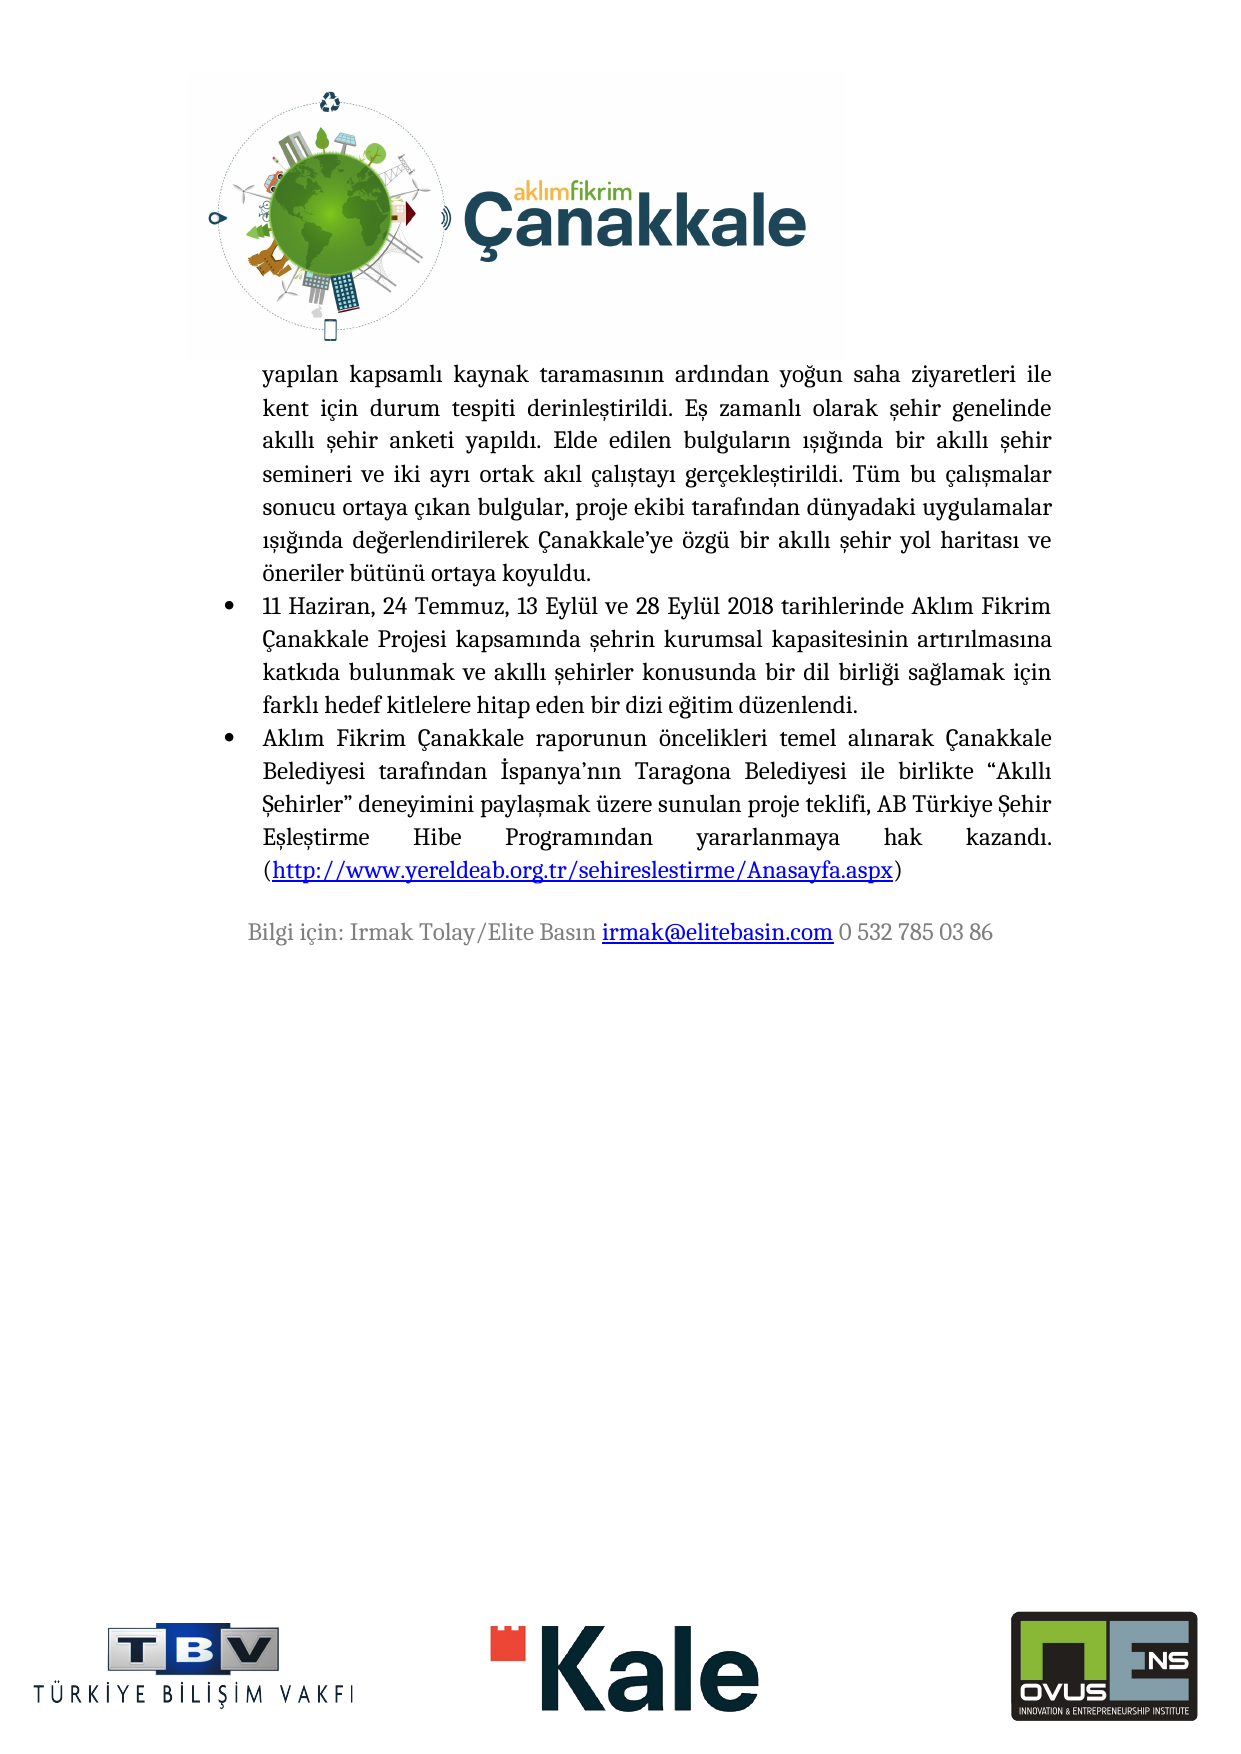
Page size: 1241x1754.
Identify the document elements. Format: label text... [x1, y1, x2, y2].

list 11 Haziran, 24 Temmuz, 13 Eylül ve 28 Eylül 2018 tarihlerinde Aklım Fikrim Çanakkale Projesi kapsamında şehrin kurumsal kapasitesinin artırılmasına katkıda bulunmak ve akıllı şehirler konusunda bir dil birliği sağlamak için farklı hedef kitlelere hitap eden bir dizi eğitim düzenlendi. [225, 592, 1053, 719]
picture [187, 73, 846, 361]
text Bilgi için: Irmak Tolay/Elite Basın irmak@elitebasin.com 0 532 785 03 86 [187, 918, 1053, 947]
picture [33, 1623, 353, 1709]
picture [490, 1626, 759, 1712]
picture [1011, 1611, 1198, 1721]
list Aklım Fikrim Çanakkale raporunun öncelikleri temel alınarak Çanakkale Belediyesi tarafından İspanya’nın Taragona Belediyesi ile birlikte “Akıllı Şehirler” deneyimini paylaşmak üzere sunulan proje teklifi, AB Türkiye Şehir Eşleştirme Hibe Programından yararlanmaya hak kazandı. (http://www.yereldeab.org.tr/sehireslestirme/Anasayfa.aspx) [225, 724, 1053, 884]
